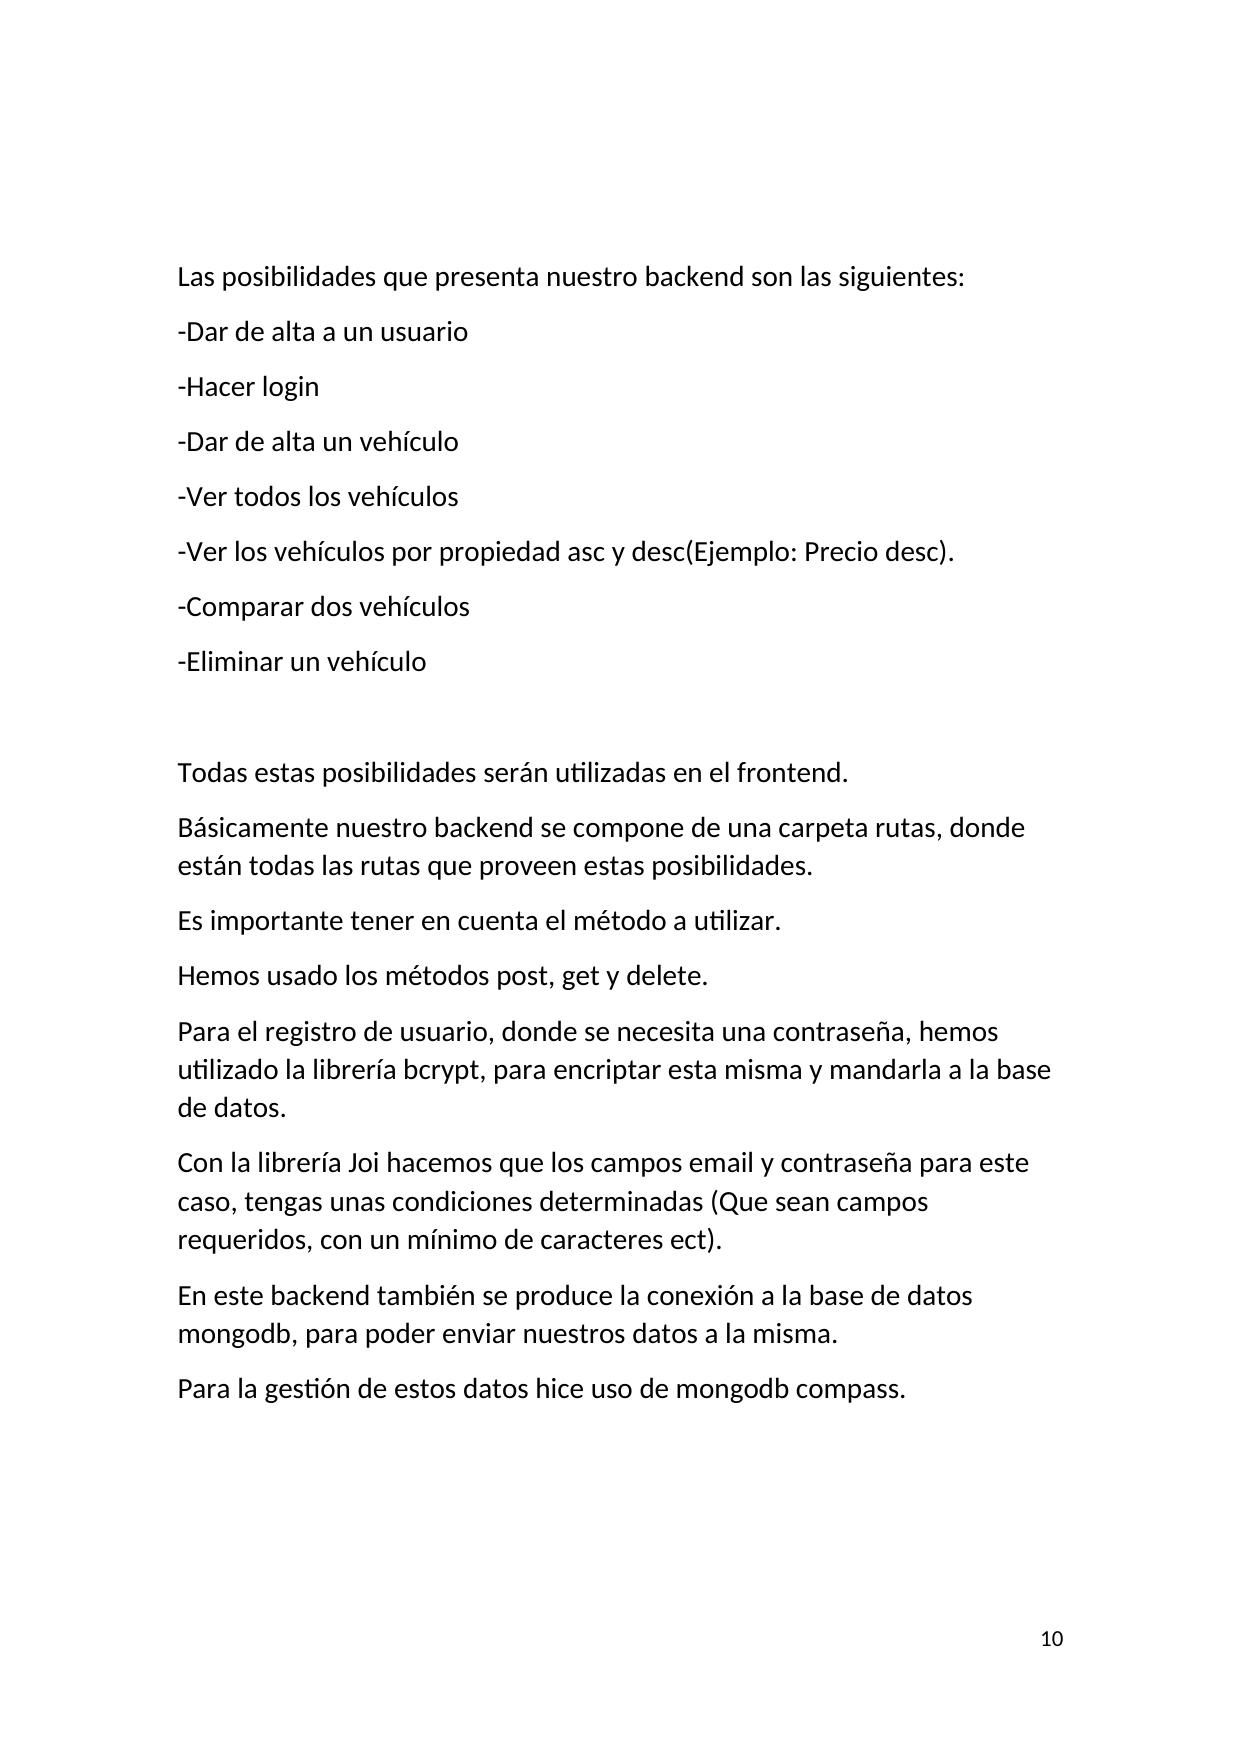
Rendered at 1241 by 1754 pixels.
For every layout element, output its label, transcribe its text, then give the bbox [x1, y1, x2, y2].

text Todas estas posibilidades serán utilizadas en el frontend. [177, 754, 1063, 789]
text Con la librería Joi hacemos que los campos email y contraseña para este caso, tengas unas condiciones determinadas (Que sean campos requeridos, con un mínimo de caracteres ect). [177, 1144, 1063, 1257]
text -Ver los vehículos por propiedad asc y desc(Ejemplo: Precio desc). [177, 533, 1063, 569]
text Para la gestión de estos datos hice uso de mongodb compass. [177, 1370, 1063, 1406]
text -Eliminar un vehículo [177, 643, 1063, 679]
text -Dar de alta un vehículo [177, 423, 1063, 459]
text Básicamente nuestro backend se compone de una carpeta rutas, donde están todas las rutas que proveen estas posibilidades. [177, 809, 1063, 883]
text Hemos usado los métodos post, get y delete. [177, 957, 1063, 993]
text -Ver todos los vehículos [177, 478, 1063, 514]
text -Hacer login [177, 368, 1063, 404]
text -Dar de alta a un usuario [177, 313, 1063, 348]
text Las posibilidades que presenta nuestro backend son las siguientes: [177, 258, 1063, 293]
text En este backend también se produce la conexión a la base de datos mongodb, para poder enviar nuestros datos a la misma. [177, 1277, 1063, 1351]
text -Comparar dos vehículos [177, 588, 1063, 624]
text Es importante tener en cuenta el método a utilizar. [177, 902, 1063, 938]
text Para el registro de usuario, donde se necesita una contraseña, hemos utilizado la librería bcrypt, para encriptar esta misma y mandarla a la base de datos. [177, 1013, 1063, 1125]
